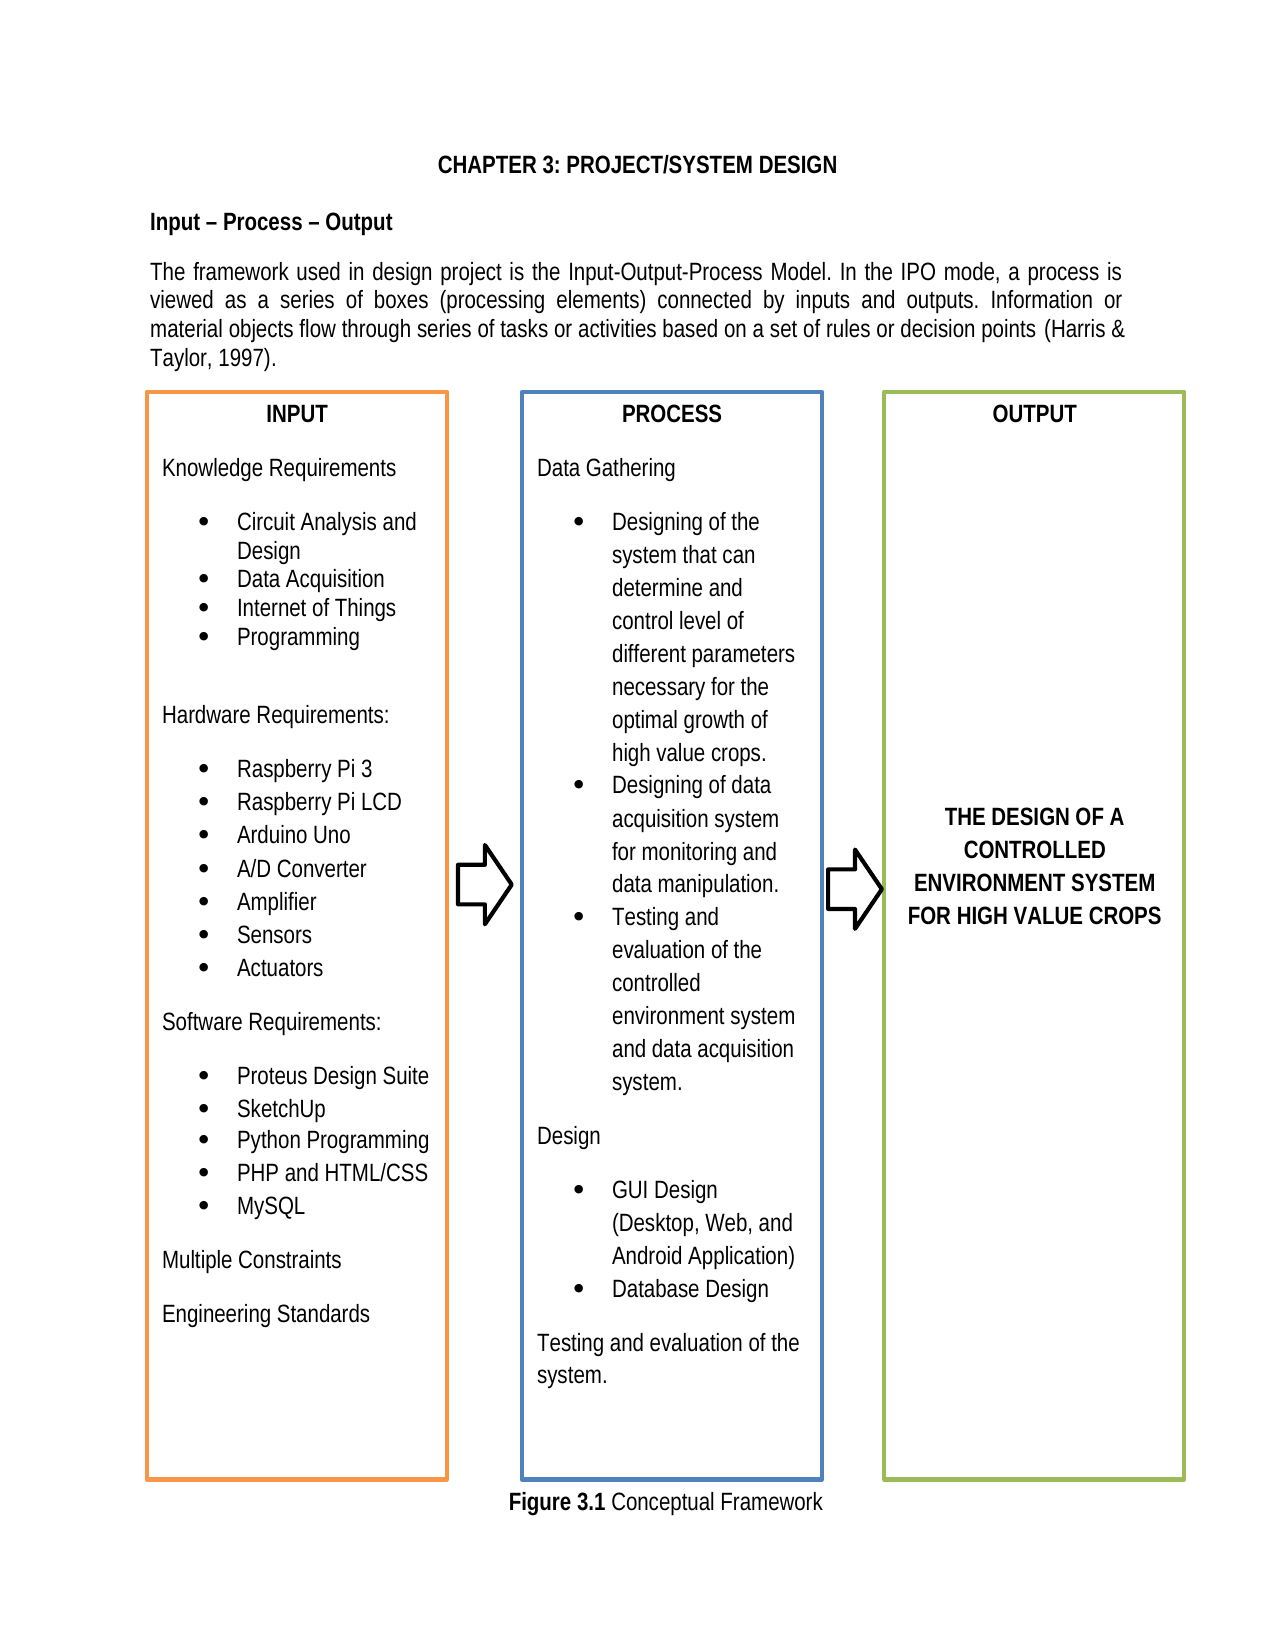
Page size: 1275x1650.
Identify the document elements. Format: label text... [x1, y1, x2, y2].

text Input – Process – Output [150, 207, 1125, 236]
text The framework used in design project is the Input-Output-Process Model. In the IPO mode, a process is viewed as a series of boxes (processing elements) connected by inputs and outputs. Information or material objects flow through series of tasks or activities based on a set of rules or decision points . [150, 257, 1125, 371]
text CHAPTER 3: PROJECT/SYSTEM DESIGN [150, 150, 1125, 179]
